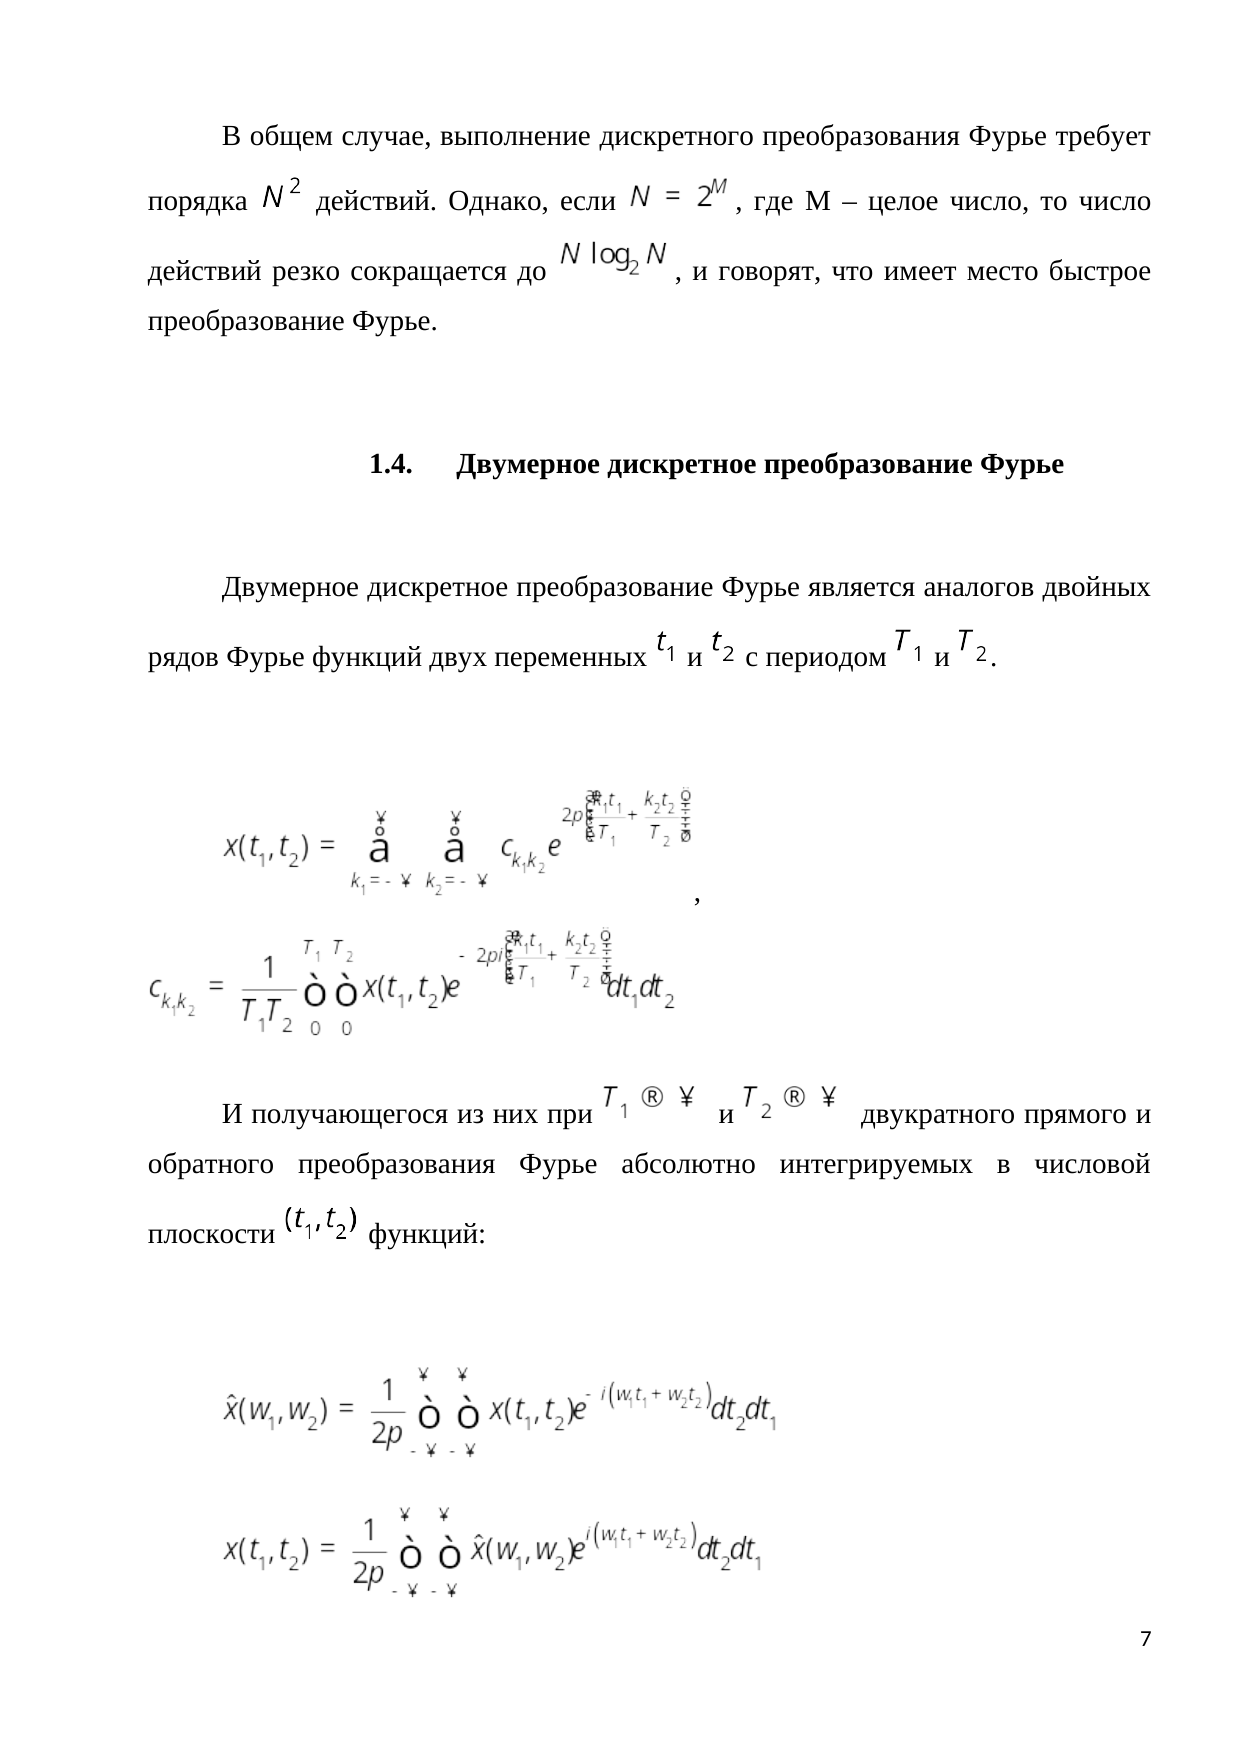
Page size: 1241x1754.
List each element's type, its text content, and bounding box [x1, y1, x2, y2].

subtitle Двумерное дискретное преобразование Фурье [208, 446, 1152, 479]
text Двумерное дискретное преобразование Фурье является аналогов двойных рядов Фурье функций двух переменных и с периодом и . [148, 569, 1152, 672]
text И получающегося из них при и двукратного прямого и обратного преобразования Фурье абсолютно интегрируемых в числовой плоскости функций: [148, 1077, 1152, 1250]
text В общем случае, выполнение дискретного преобразования Фурье требует порядка действий. Однако, если , где M – целое число, то число действий резко сокращается до , и говорят, что имеет место быстрое преобразование Фурье. [148, 118, 1152, 337]
text , [148, 781, 1152, 1042]
